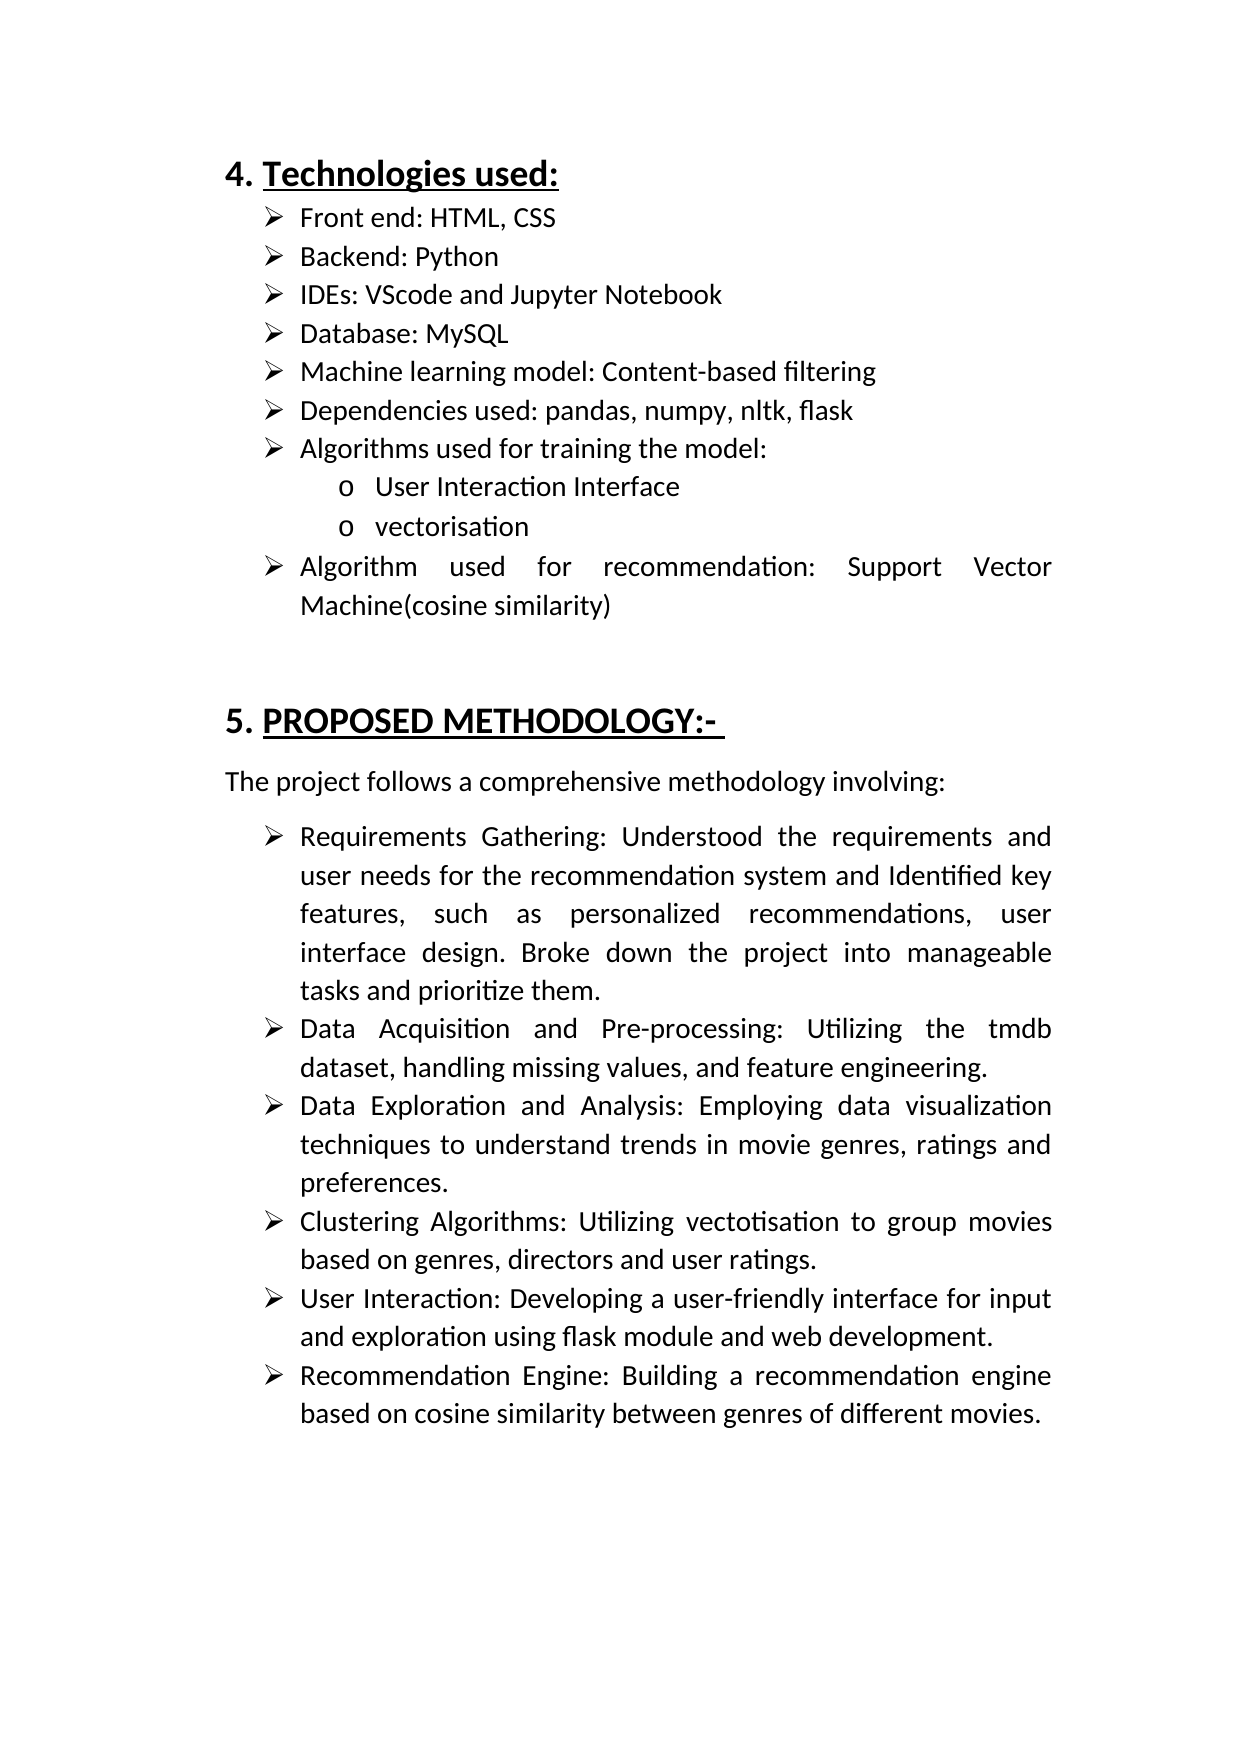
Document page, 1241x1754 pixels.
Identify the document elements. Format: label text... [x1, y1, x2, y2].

list Front end: HTML, CSS [262, 199, 1053, 235]
list User Interaction Interface [337, 468, 1053, 506]
list vectorisation [337, 508, 1053, 546]
text The project follows a comprehensive methodology involving: [225, 763, 1053, 799]
list Machine learning model: Content-based filtering [262, 353, 1053, 389]
list Recommendation Engine: Building a recommendation engine based on cosine similarity between genres of different movies. [262, 1357, 1053, 1431]
list Clustering Algorithms: Utilizing vectotisation to group movies based on genres, directors and user ratings. [262, 1203, 1053, 1277]
list Database: MySQL [262, 315, 1053, 350]
list Data Acquisition and Pre-processing: Utilizing the tmdb dataset, handling missing values, and feature engineering. [262, 1011, 1053, 1085]
list Requirements Gathering: Understood the requirements and user needs for the recommendation system and Identified key features, such as personalized recommendations, user interface design. Broke down the project into manageable tasks and prioritize them. [262, 818, 1053, 1008]
list Dependencies used: pandas, numpy, nltk, flask [262, 392, 1053, 427]
list Algorithm used for recommendation: Support Vector Machine(cosine similarity) [262, 548, 1053, 623]
list Algorithms used for training the model: [262, 430, 1053, 466]
list Backend: Python [262, 238, 1053, 273]
list PROPOSED METHODOLOGY:- [225, 697, 1053, 743]
list Technologies used: [225, 150, 1053, 196]
list User Interaction: Developing a user-friendly interface for input and exploration using flask module and web development. [262, 1280, 1053, 1354]
list Data Exploration and Analysis: Employing data visualization techniques to understand trends in movie genres, ratings and preferences. [262, 1087, 1053, 1200]
list IDEs: VScode and Jupyter Notebook [262, 276, 1053, 312]
